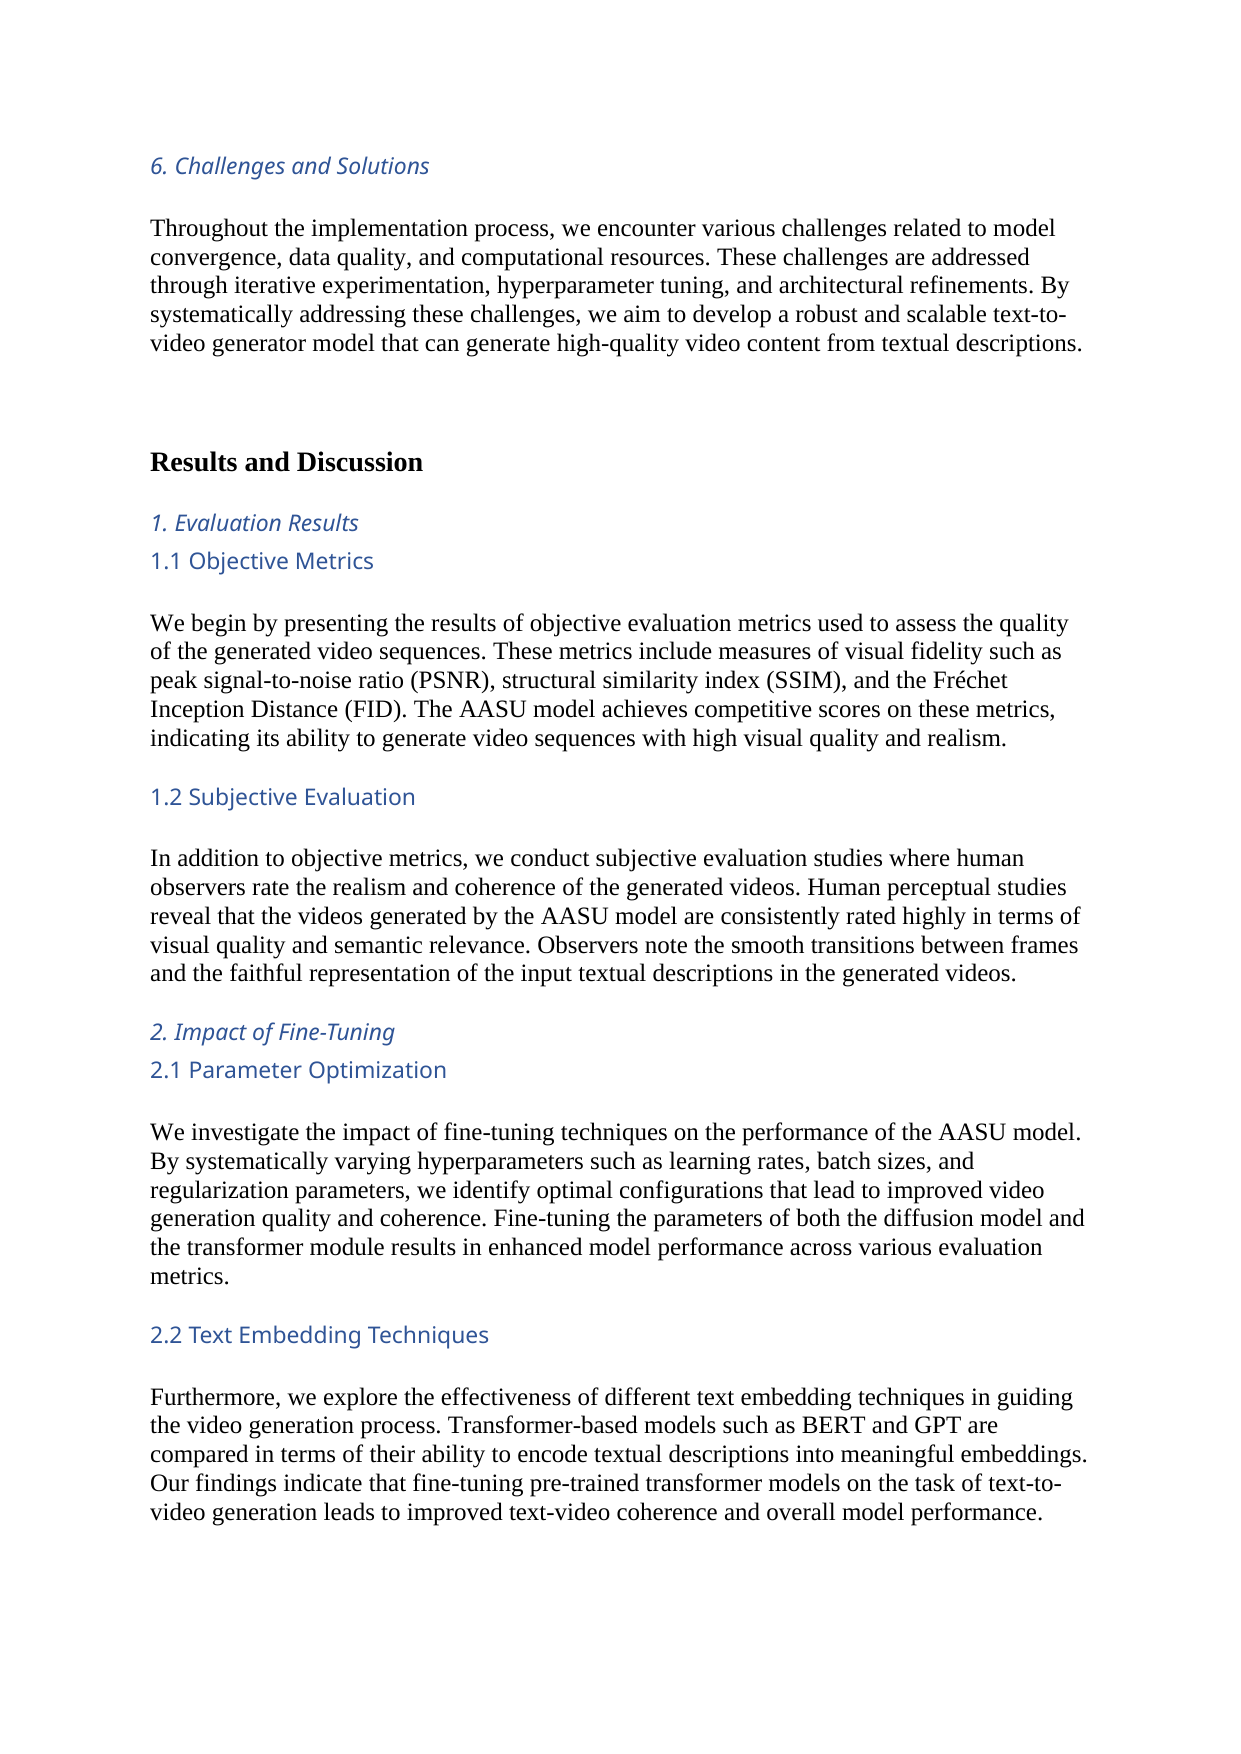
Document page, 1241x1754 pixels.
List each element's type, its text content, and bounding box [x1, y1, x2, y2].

subtitle Results and Discussion [150, 445, 1090, 478]
subtitle 1.2 Subjective Evaluation [150, 781, 1090, 812]
subtitle 2.2 Text Embedding Techniques [150, 1319, 1090, 1350]
subtitle 2.1 Parameter Optimization [150, 1054, 1090, 1086]
text Throughout the implementation process, we encounter various challenges related to model convergence, data quality, and computational resources. These challenges are addressed through iterative experimentation, hyperparameter tuning, and architectural refinements. By systematically addressing these challenges, we aim to develop a robust and scalable text-to-video generator model that can generate high-quality video content from textual descriptions. [150, 213, 1090, 357]
subtitle 6. Challenges and Solutions [150, 150, 1090, 181]
subtitle 1.1 Objective Metrics [150, 545, 1090, 576]
subtitle 1. Evaluation Results [150, 507, 1090, 538]
text We investigate the impact of fine-tuning techniques on the performance of the AASU model. By systematically varying hyperparameters such as learning rates, batch sizes, and regularization parameters, we identify optimal configurations that lead to improved video generation quality and coherence. Fine-tuning the parameters of both the diffusion model and the transformer module results in enhanced model performance across various evaluation metrics. [150, 1117, 1090, 1290]
text In addition to objective metrics, we conduct subjective evaluation studies where human observers rate the realism and coherence of the generated videos. Human perceptual studies reveal that the videos generated by the AASU model are consistently rated highly in terms of visual quality and semantic relevance. Observers note the smooth transitions between frames and the faithful representation of the input textual descriptions in the generated videos. [150, 843, 1090, 987]
subtitle 2. Impact of Fine-Tuning [150, 1016, 1090, 1048]
text Furthermore, we explore the effectiveness of different text embedding techniques in guiding the video generation process. Transformer-based models such as BERT and GPT are compared in terms of their ability to encode textual descriptions into meaningful embeddings. Our findings indicate that fine-tuning pre-trained transformer models on the task of text-to-video generation leads to improved text-video coherence and overall model performance. [150, 1382, 1090, 1526]
text We begin by presenting the results of objective evaluation metrics used to assess the quality of the generated video sequences. These metrics include measures of visual fidelity such as peak signal-to-noise ratio (PSNR), structural similarity index (SSIM), and the Fréchet Inception Distance (FID). The AASU model achieves competitive scores on these metrics, indicating its ability to generate video sequences with high visual quality and realism. [150, 608, 1090, 751]
